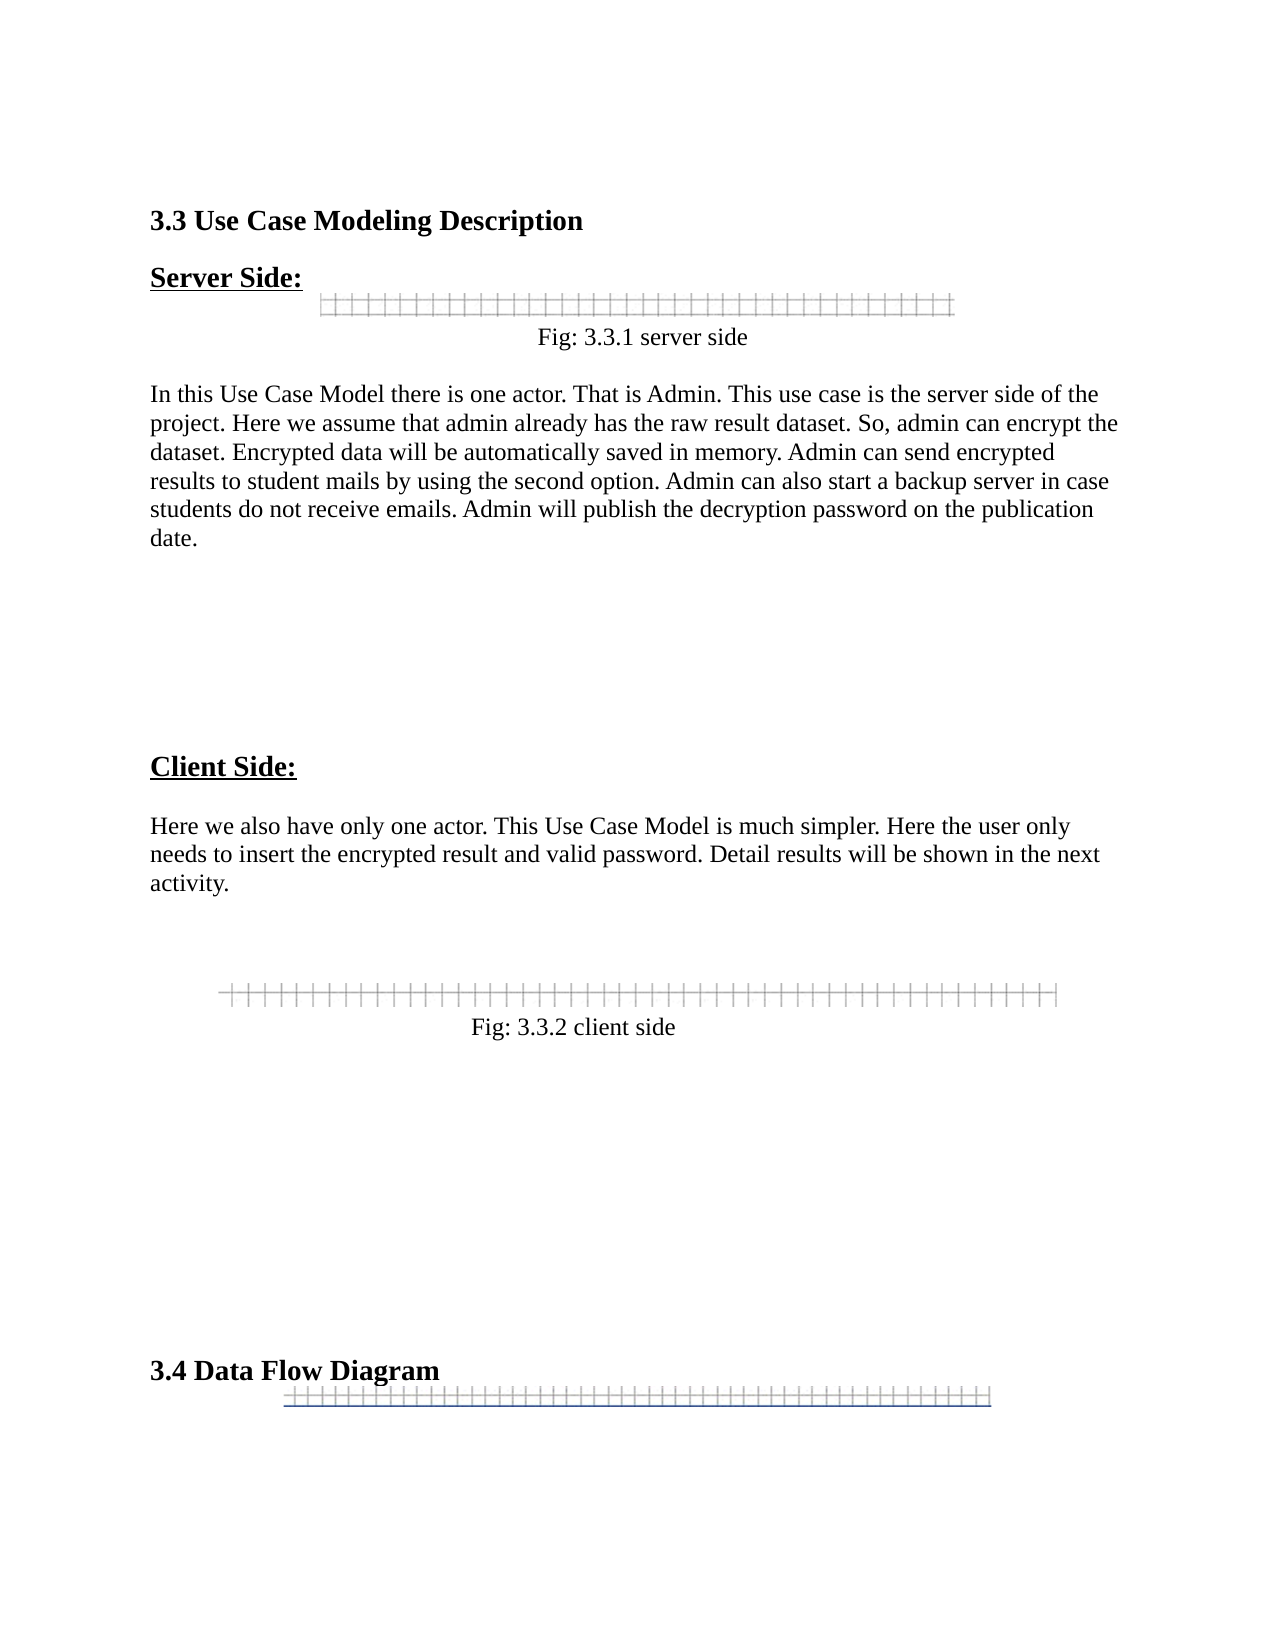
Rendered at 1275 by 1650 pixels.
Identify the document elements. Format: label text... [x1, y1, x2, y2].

text In this Use Case Model there is one actor. That is Admin. This use case is the server side of the project. Here we assume that admin already has the raw result dataset. So, admin can encrypt the dataset. Encrypted data will be automatically saved in memory. Admin can send encrypted results to student mails by using the second option. Admin can also start a backup server in case students do not receive emails. Admin will publish the decryption password on the publication date. [150, 380, 1125, 552]
text 3.4 Data Flow Diagram [150, 1357, 1125, 1386]
text Fig: 3.3.2 client side [150, 1012, 1125, 1041]
text 3.3 Use Case Modeling Description [150, 207, 1125, 236]
text Fig: 3.3.1 server side [150, 322, 1125, 351]
text Server Side: [150, 265, 1125, 294]
text Here we also have only one actor. This Use Case Model is much simpler. Here the user only needs to insert the encrypted result and valid password. Detail results will be shown in the next activity. [150, 811, 1125, 897]
text Client Side: [150, 754, 1125, 782]
